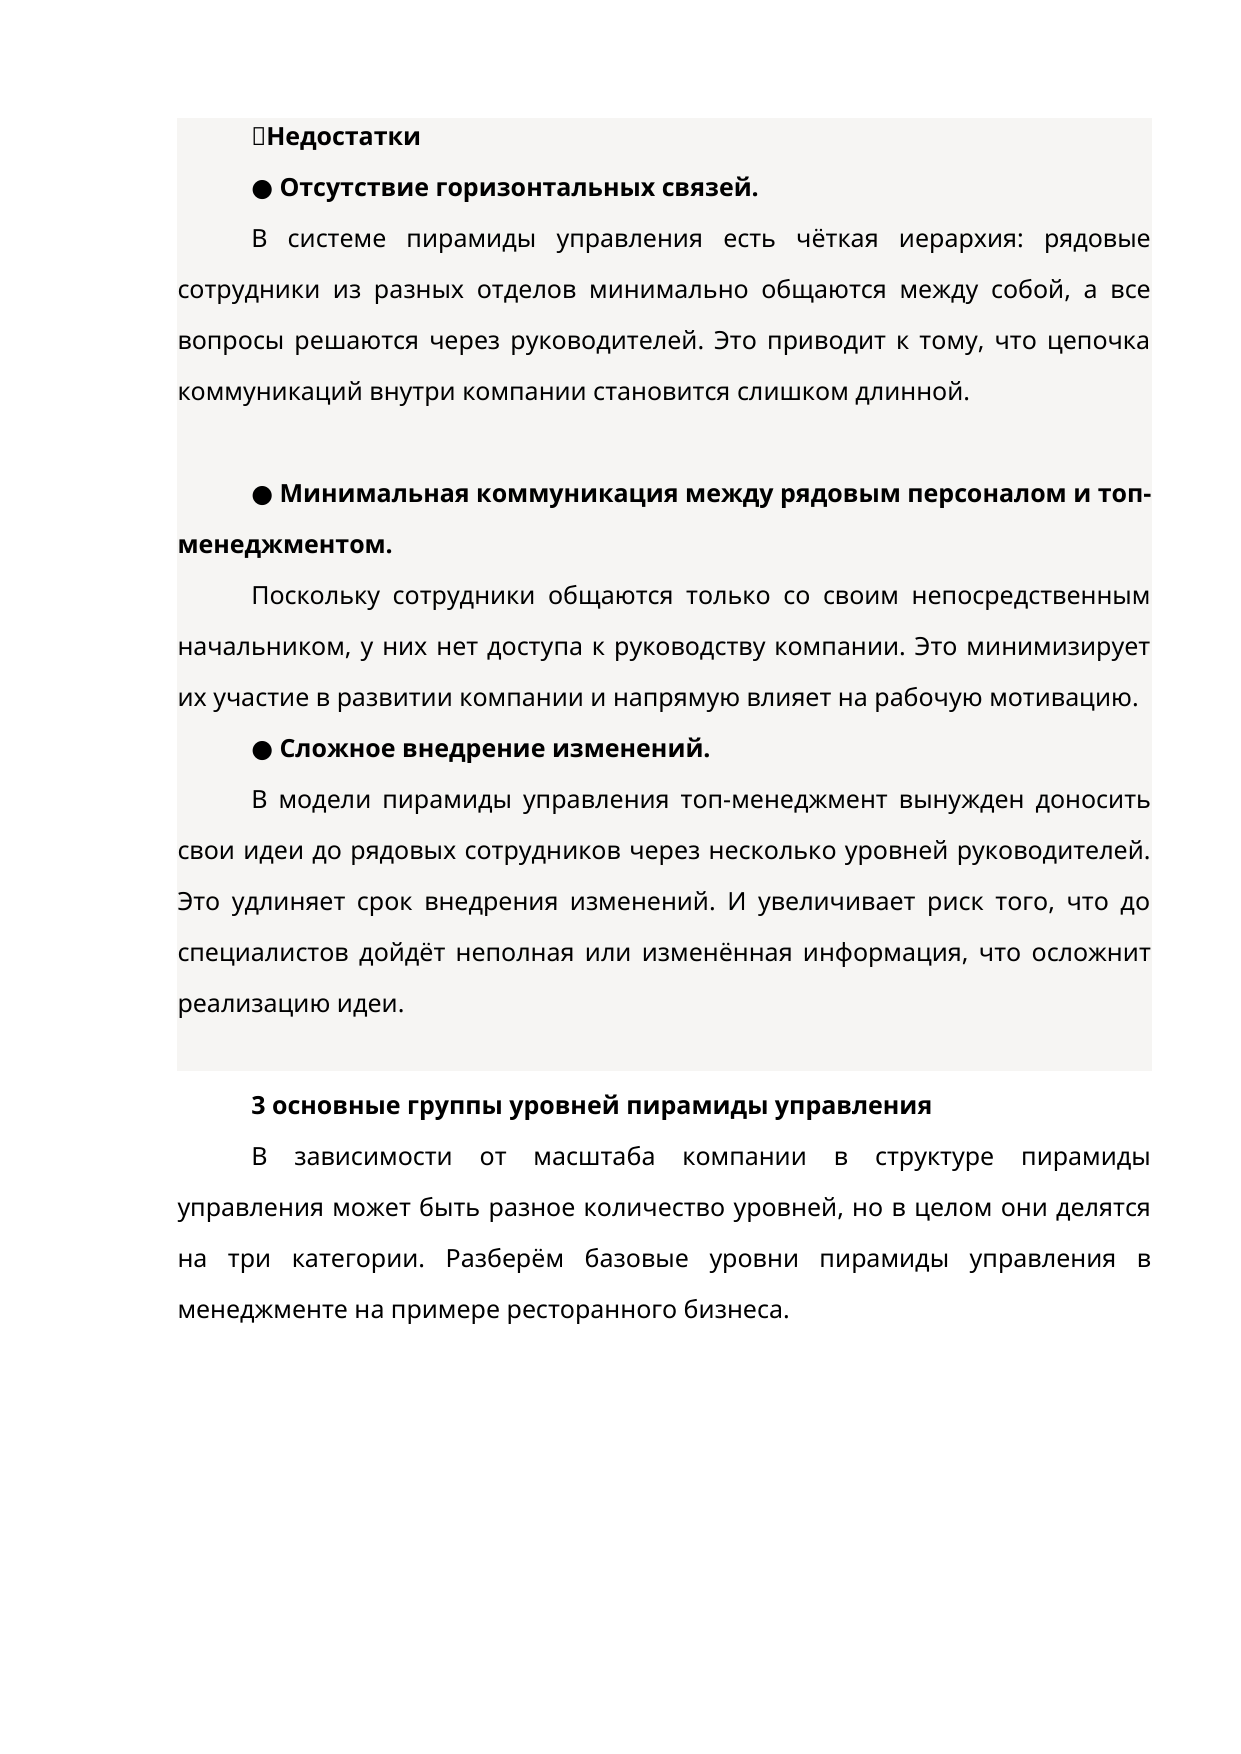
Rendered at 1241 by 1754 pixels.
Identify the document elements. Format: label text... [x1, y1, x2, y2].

text ❌Недостатки [177, 118, 1152, 152]
text Поскольку сотрудники общаются только со своим непосредственным начальником, у них нет доступа к руководству компании. Это минимизирует их участие в развитии компании и напрямую влияет на рабочую мотивацию. [177, 577, 1152, 714]
subtitle 3 основные группы уровней пирамиды управления [177, 1088, 1152, 1122]
text ● Отсутствие горизонтальных связей. [177, 169, 1152, 203]
text ● Сложное внедрение изменений. [177, 731, 1152, 765]
text В зависимости от масштаба компании в структуре пирамиды управления может быть разное количество уровней, но в целом они делятся на три категории. Разберём базовые уровни пирамиды управления в менеджменте на примере ресторанного бизнеса. [177, 1139, 1152, 1326]
text ● Минимальная коммуникация между рядовым персоналом и топ-менеджментом. [177, 475, 1152, 561]
text В системе пирамиды управления есть чёткая иерархия: рядовые сотрудники из разных отделов минимально общаются между собой, а все вопросы решаются через руководителей. Это приводит к тому, что цепочка коммуникаций внутри компании становится слишком длинной. [177, 220, 1152, 407]
text В модели пирамиды управления топ-менеджмент вынужден доносить свои идеи до рядовых сотрудников через несколько уровней руководителей. Это удлиняет срок внедрения изменений. И увеличивает риск того, что до специалистов дойдёт неполная или изменённая информация, что осложнит реализацию идеи. [177, 782, 1152, 1020]
